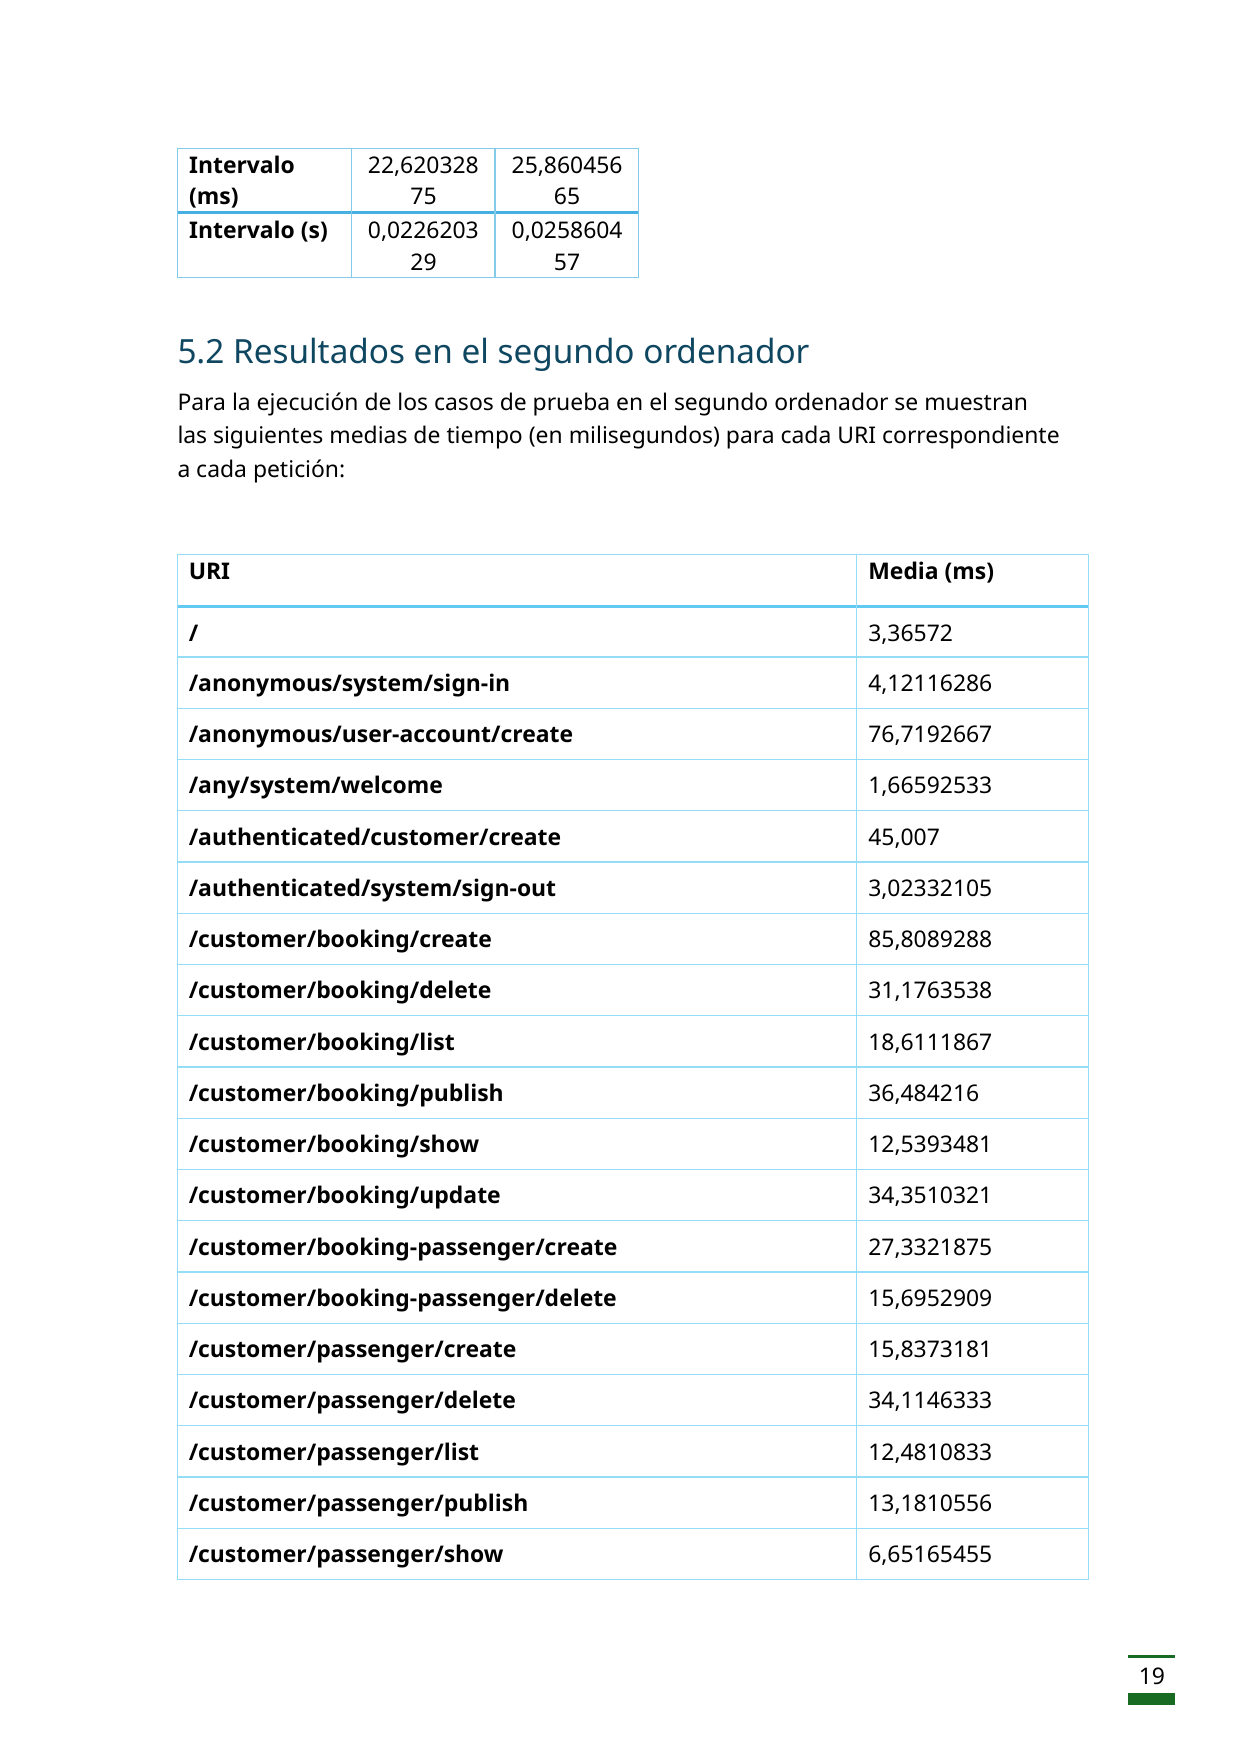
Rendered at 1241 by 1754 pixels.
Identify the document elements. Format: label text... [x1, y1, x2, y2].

table_cell 6,65165455 [857, 1529, 1088, 1579]
table_cell 31,1763538 [857, 965, 1088, 1015]
table_cell 27,3321875 [857, 1221, 1088, 1271]
table_cell /customer/passenger/delete [178, 1375, 856, 1425]
table_cell /customer/booking/publish [178, 1068, 856, 1118]
table_cell /customer/booking/show [178, 1119, 856, 1169]
table_cell 15,8373181 [857, 1324, 1088, 1374]
table_cell 76,7192667 [857, 709, 1088, 759]
table_cell /customer/passenger/create [178, 1324, 856, 1374]
table_cell 0,025860457 [496, 214, 638, 277]
subtitle 5.2 Resultados en el segundo ordenador [177, 328, 1063, 374]
table_cell Intervalo (s) [178, 214, 351, 277]
table_cell 3,02332105 [857, 863, 1088, 913]
table_header Intervalo (ms) [178, 149, 351, 211]
table_cell / [178, 608, 856, 656]
table_cell 0,022620329 [352, 214, 494, 277]
table_cell 12,4810833 [857, 1426, 1088, 1476]
table_cell 3,36572 [857, 608, 1088, 656]
table_cell /customer/booking/update [178, 1170, 856, 1220]
table_header 22,62032875 [352, 149, 494, 211]
table_cell /authenticated/customer/create [178, 811, 856, 861]
table_cell 4,12116286 [857, 658, 1088, 708]
table_cell 12,5393481 [857, 1119, 1088, 1169]
table_cell 36,484216 [857, 1068, 1088, 1118]
table_cell 1,66592533 [857, 760, 1088, 810]
table_cell /customer/passenger/show [178, 1529, 856, 1579]
table_header 25,86045665 [496, 149, 638, 211]
text Para la ejecución de los casos de prueba en el segundo ordenador se muestran las siguientes medias de tiempo (en milisegundos) para cada URI correspondiente a cada petición: [177, 386, 1063, 484]
table_cell /customer/booking-passenger/delete [178, 1273, 856, 1323]
table_cell /customer/passenger/publish [178, 1478, 856, 1528]
table_cell 85,8089288 [857, 914, 1088, 964]
table_cell 34,3510321 [857, 1170, 1088, 1220]
table_cell 34,1146333 [857, 1375, 1088, 1425]
table_cell /authenticated/system/sign-out [178, 863, 856, 913]
table_cell /customer/booking/create [178, 914, 856, 964]
table_cell 15,6952909 [857, 1273, 1088, 1323]
table_cell 18,6111867 [857, 1016, 1088, 1066]
table_cell /customer/passenger/list [178, 1426, 856, 1476]
table_header URI [178, 555, 856, 605]
table_cell 45,007 [857, 811, 1088, 861]
table_cell /anonymous/system/sign-in [178, 658, 856, 708]
table_cell /any/system/welcome [178, 760, 856, 810]
table_cell /customer/booking-passenger/create [178, 1221, 856, 1271]
table_cell /customer/booking/delete [178, 965, 856, 1015]
table_cell /anonymous/user-account/create [178, 709, 856, 759]
table_cell 13,1810556 [857, 1478, 1088, 1528]
table_header Media (ms) [857, 555, 1088, 605]
table_cell /customer/booking/list [178, 1016, 856, 1066]
